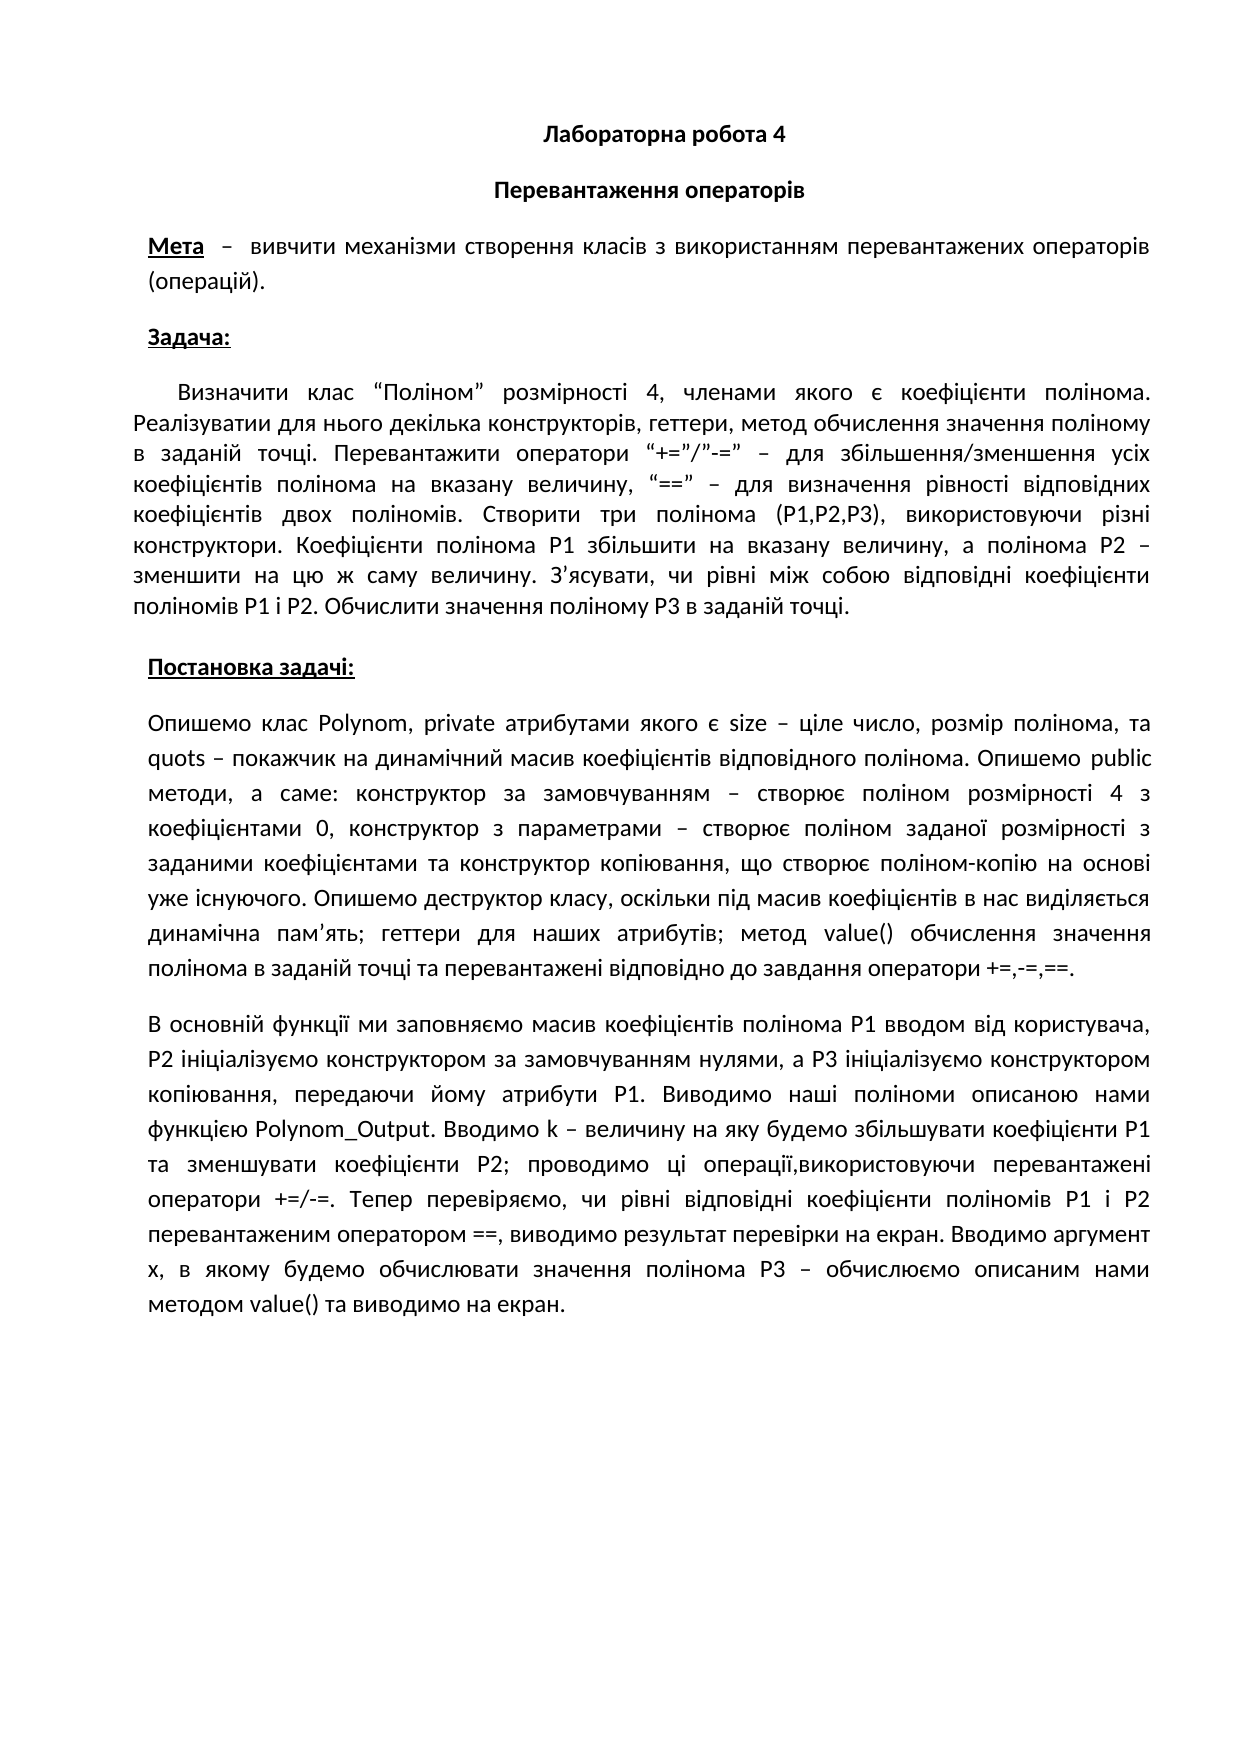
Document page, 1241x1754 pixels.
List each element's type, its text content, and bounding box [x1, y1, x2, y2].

text Постановка задачі: [148, 651, 1152, 682]
text Перевантаження операторів [148, 174, 1152, 204]
text Лабораторна робота 4 [177, 118, 1152, 149]
text Задача: [148, 321, 1152, 351]
text В основній функції ми заповняємо масив коефіцієнтів полінома Р1 вводом від користувача, Р2 ініціалізуємо конструктором за замовчуванням нулями, а Р3 ініціалізуємо конструктором копіювання, передаючи йому атрибути Р1. Виводимо наші поліноми описаною нами функцією Polynom_Output. Вводимо k – величину на яку будемо збільшувати коефіцієнти Р1 та зменшувати коефіцієнти Р2; проводимо ці операції,використовуючи перевантажені оператори +=/-=. Тепер перевіряємо, чи рівні відповідні коефіцієнти поліномів Р1 і Р2 перевантаженим оператором ==, виводимо результат перевірки на екран. Вводимо аргумент х, в якому будемо обчислювати значення полінома Р3 – обчислюємо описаним нами методом value() та виводимо на екран. [148, 1008, 1152, 1318]
text Мета – вивчити механізми створення класів з використанням перевантажених операторів (операцій). [148, 230, 1152, 295]
text Опишемо клас Polynom, private атрибутами якого є size – ціле число, розмір полінома, та quots – покажчик на динамічний масив коефіцієнтів відповідного полінома. Опишемо public методи, а саме: конструктор за замовчуванням – створює поліном розмірності 4 з коефіцієнтами 0, конструктор з параметрами – створює поліном заданої розмірності з заданими коефіцієнтами та конструктор копіювання, що створює поліном-копію на основі уже існуючого. Опишемо деструктор класу, оскільки під масив коефіцієнтів в нас виділяється динамічна пам’ять; геттери для наших атрибутів; метод value() обчислення значення полінома в заданій точці та перевантажені відповідно до завдання оператори +=,-=,==. [148, 707, 1152, 982]
text Визначити клас “Поліном” розмірності 4, членами якого є коефіцієнти полінома. Реалізуватии для нього декілька конструкторів, геттери, метод обчислення значення поліному в заданій точці. Перевантажити оператори “+=”/”-=” – для збільшення/зменшення усіх коефіцієнтів полінома на вказану величину, “==” – для визначення рівності відповідних коефіцієнтів двох поліномів. Створити три полінома (Р1,Р2,Р3), використовуючи різні конструктори. Коефіцієнти полінома Р1 збільшити на вказану величину, а полінома Р2 – зменшити на цю ж саму величину. З’ясувати, чи рівні між собою відповідні коефіцієнти поліномів Р1 і Р2. Обчислити значення поліному Р3 в заданій точці. [133, 376, 1152, 621]
